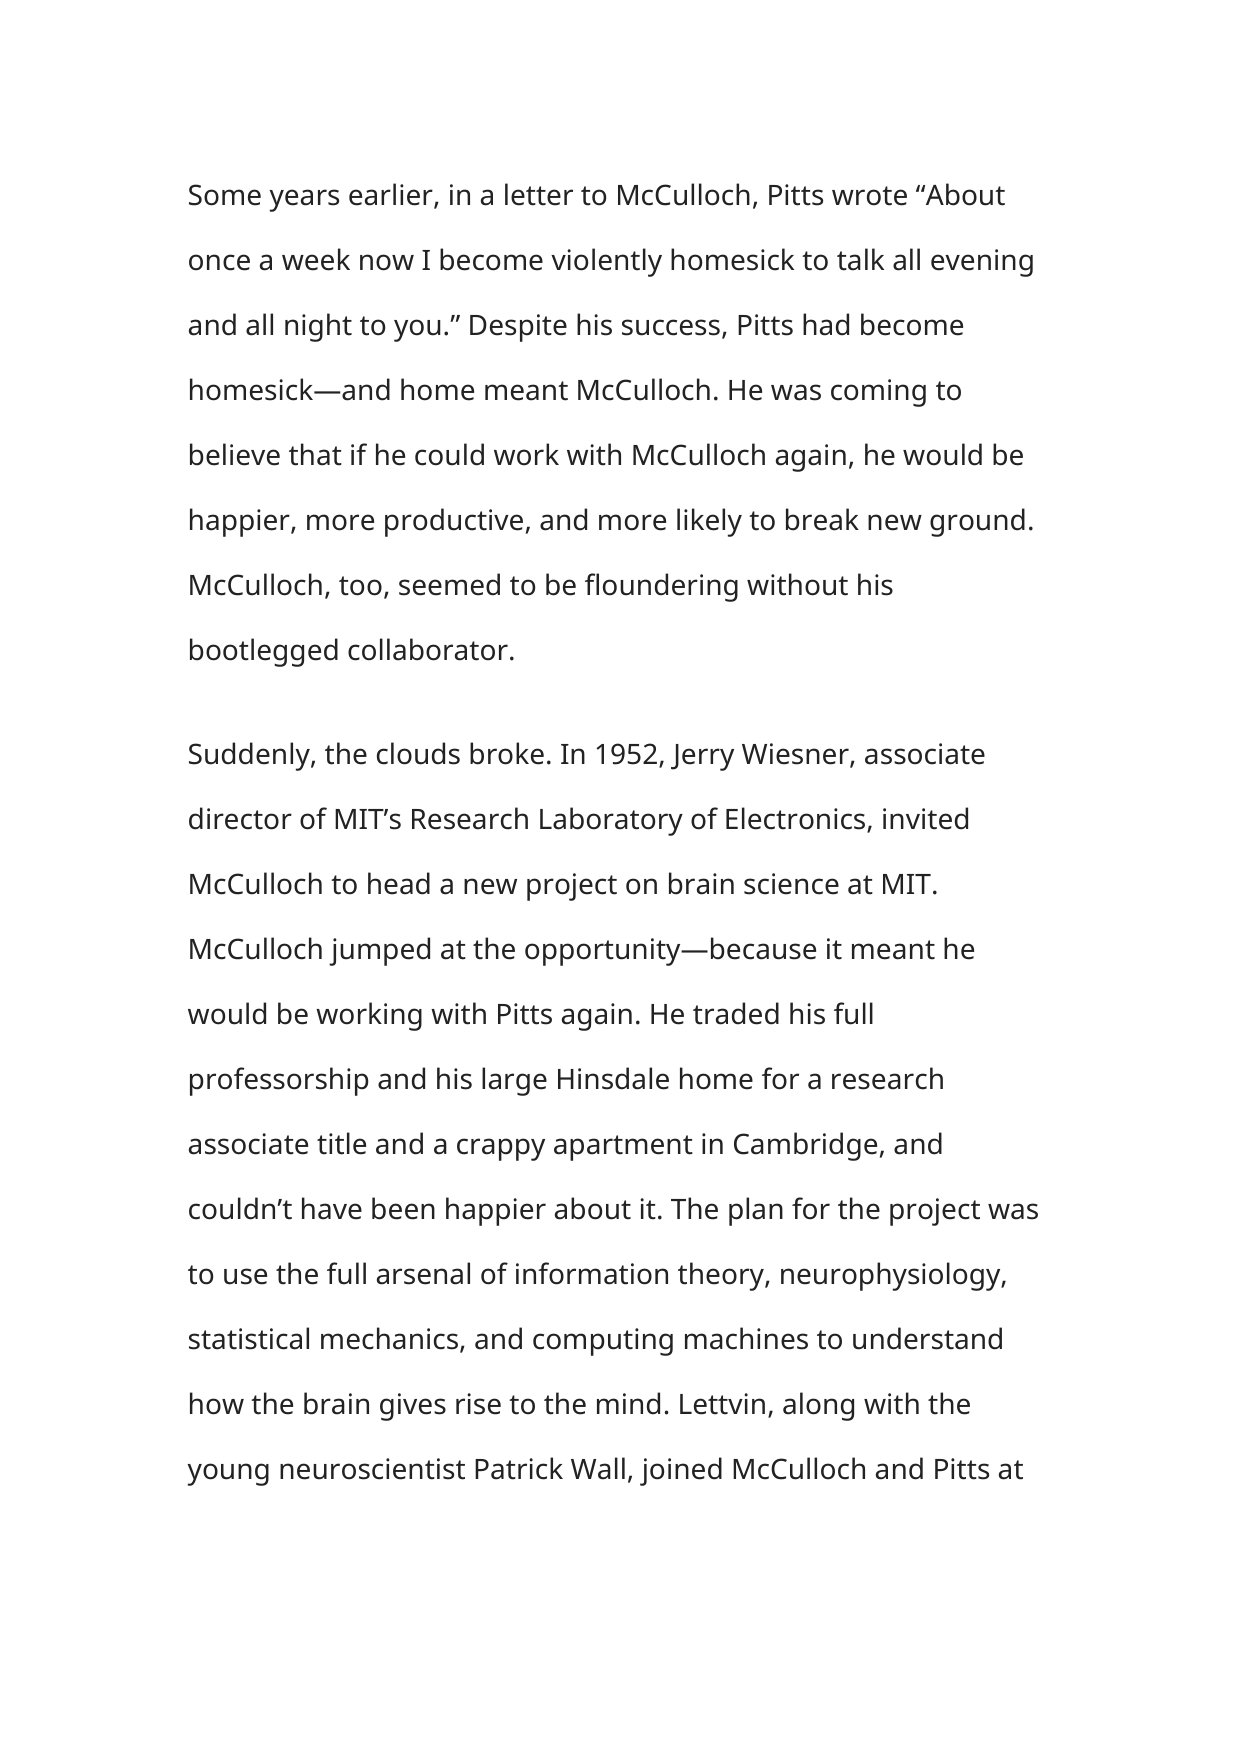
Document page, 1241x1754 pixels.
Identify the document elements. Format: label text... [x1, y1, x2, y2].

text Some years earlier, in a letter to McCulloch, Pitts wrote “About once a week now I become violently homesick to talk all evening and all night to you.” Despite his success, Pitts had become homesick—and home meant McCulloch. He was coming to believe that if he could work with McCulloch again, he would be happier, more productive, and more likely to break new ground. McCulloch, too, seemed to be floundering without his bootlegged collaborator. [187, 162, 1053, 682]
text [187, 721, 1053, 1501]
